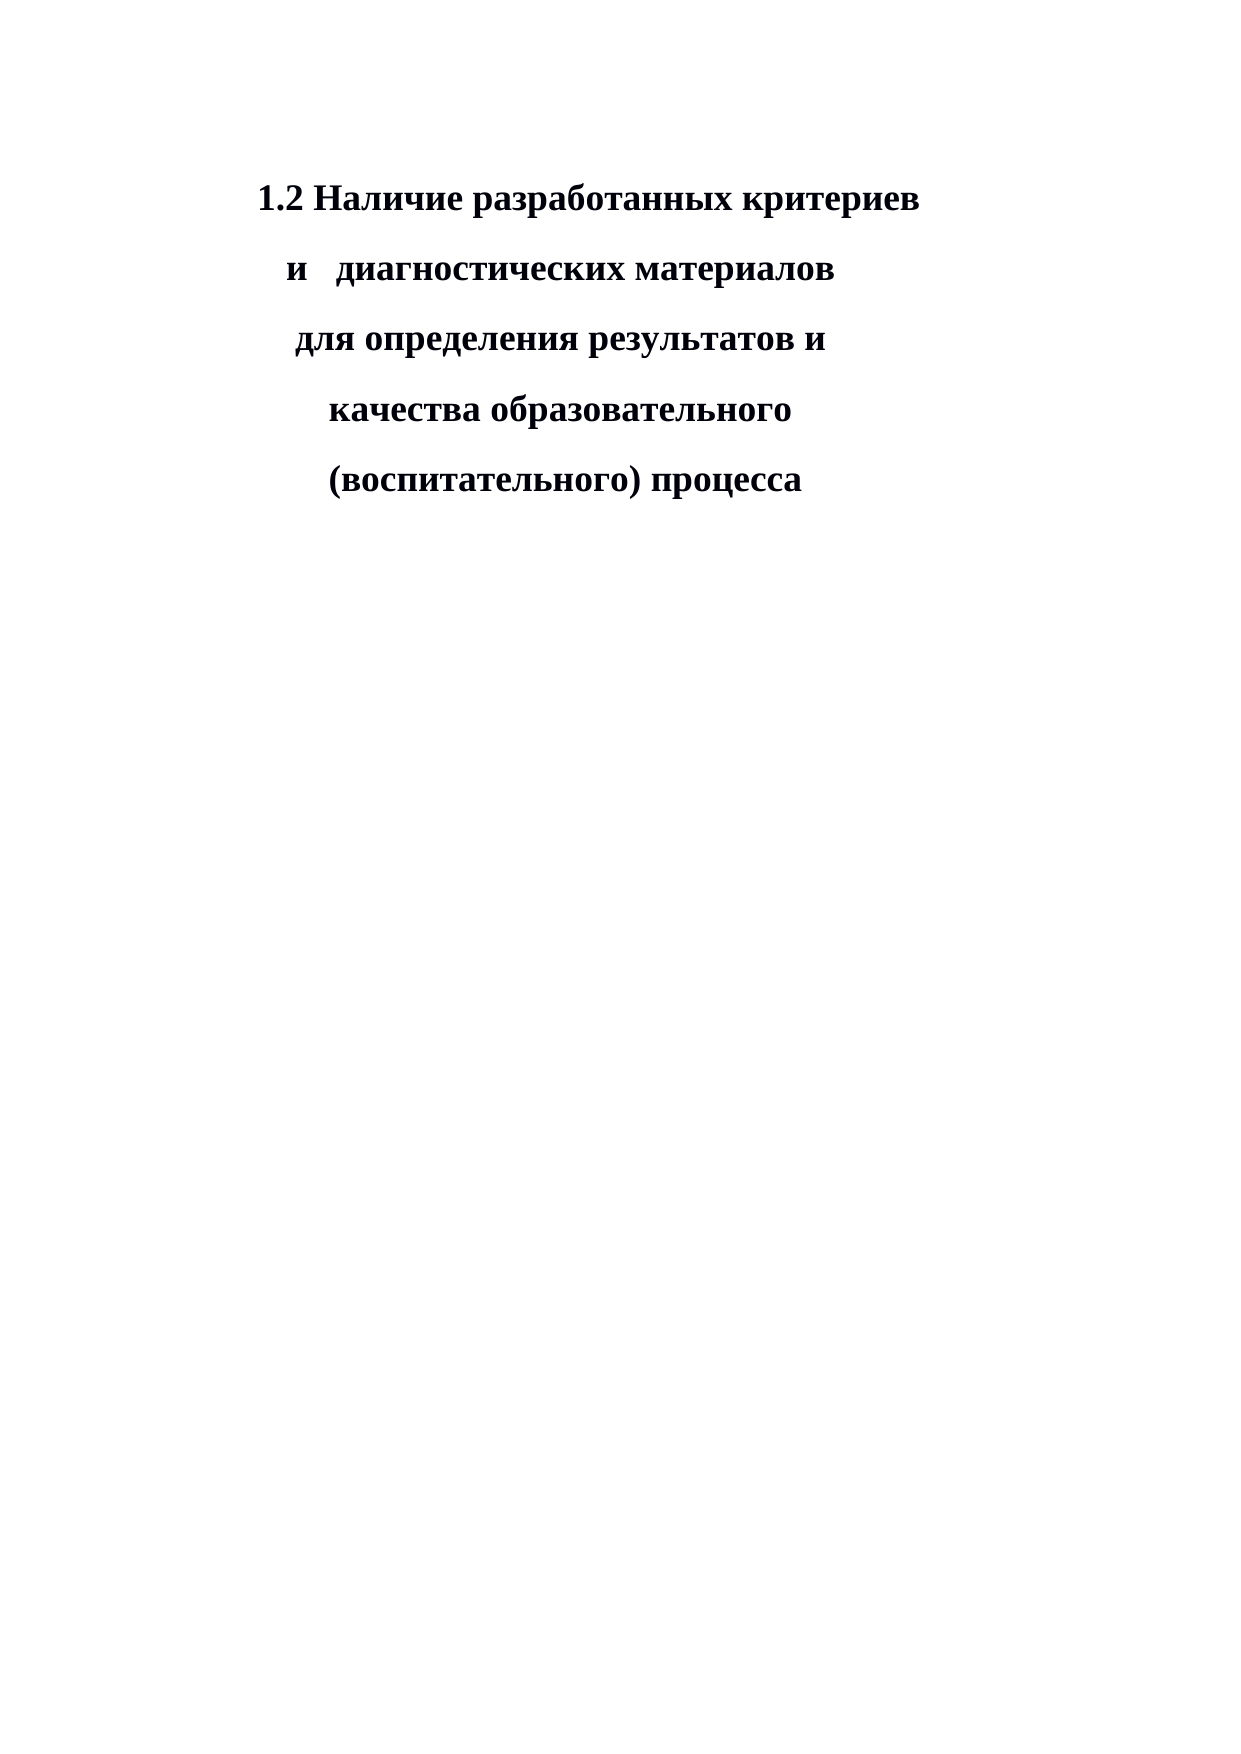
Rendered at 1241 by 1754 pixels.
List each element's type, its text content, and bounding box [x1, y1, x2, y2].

text и диагностических материалов [0, 245, 1152, 288]
text качества образовательного [0, 386, 1152, 429]
text (воспитательного) процесса [0, 457, 1152, 500]
text для определения результатов и [0, 316, 1152, 359]
text 1.2 Наличие разработанных критериев [0, 175, 1152, 218]
